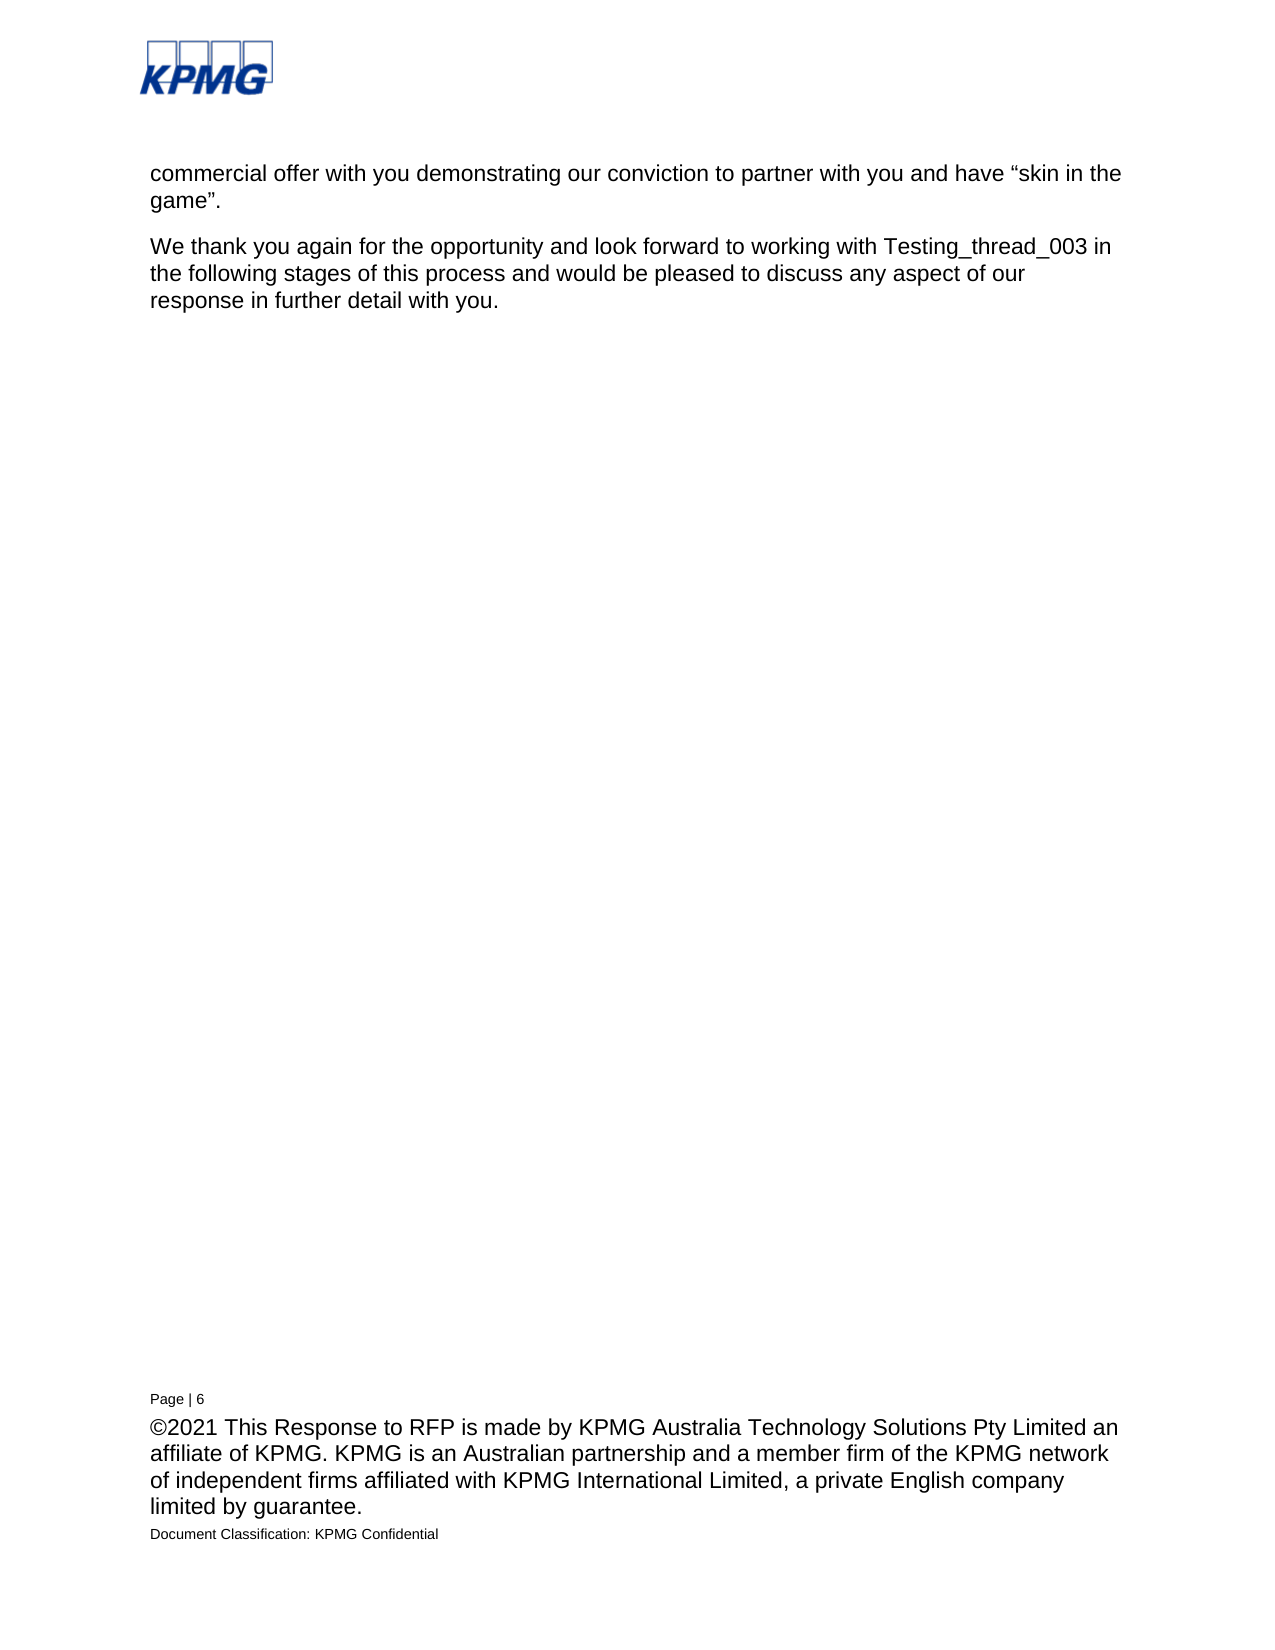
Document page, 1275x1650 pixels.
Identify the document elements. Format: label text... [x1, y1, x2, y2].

picture [118, 0, 302, 136]
text We thank you again for the opportunity and look forward to working with Testing_thread_003 in the following stages of this process and would be pleased to discuss any aspect of our response in further detail with you. [150, 233, 1125, 314]
